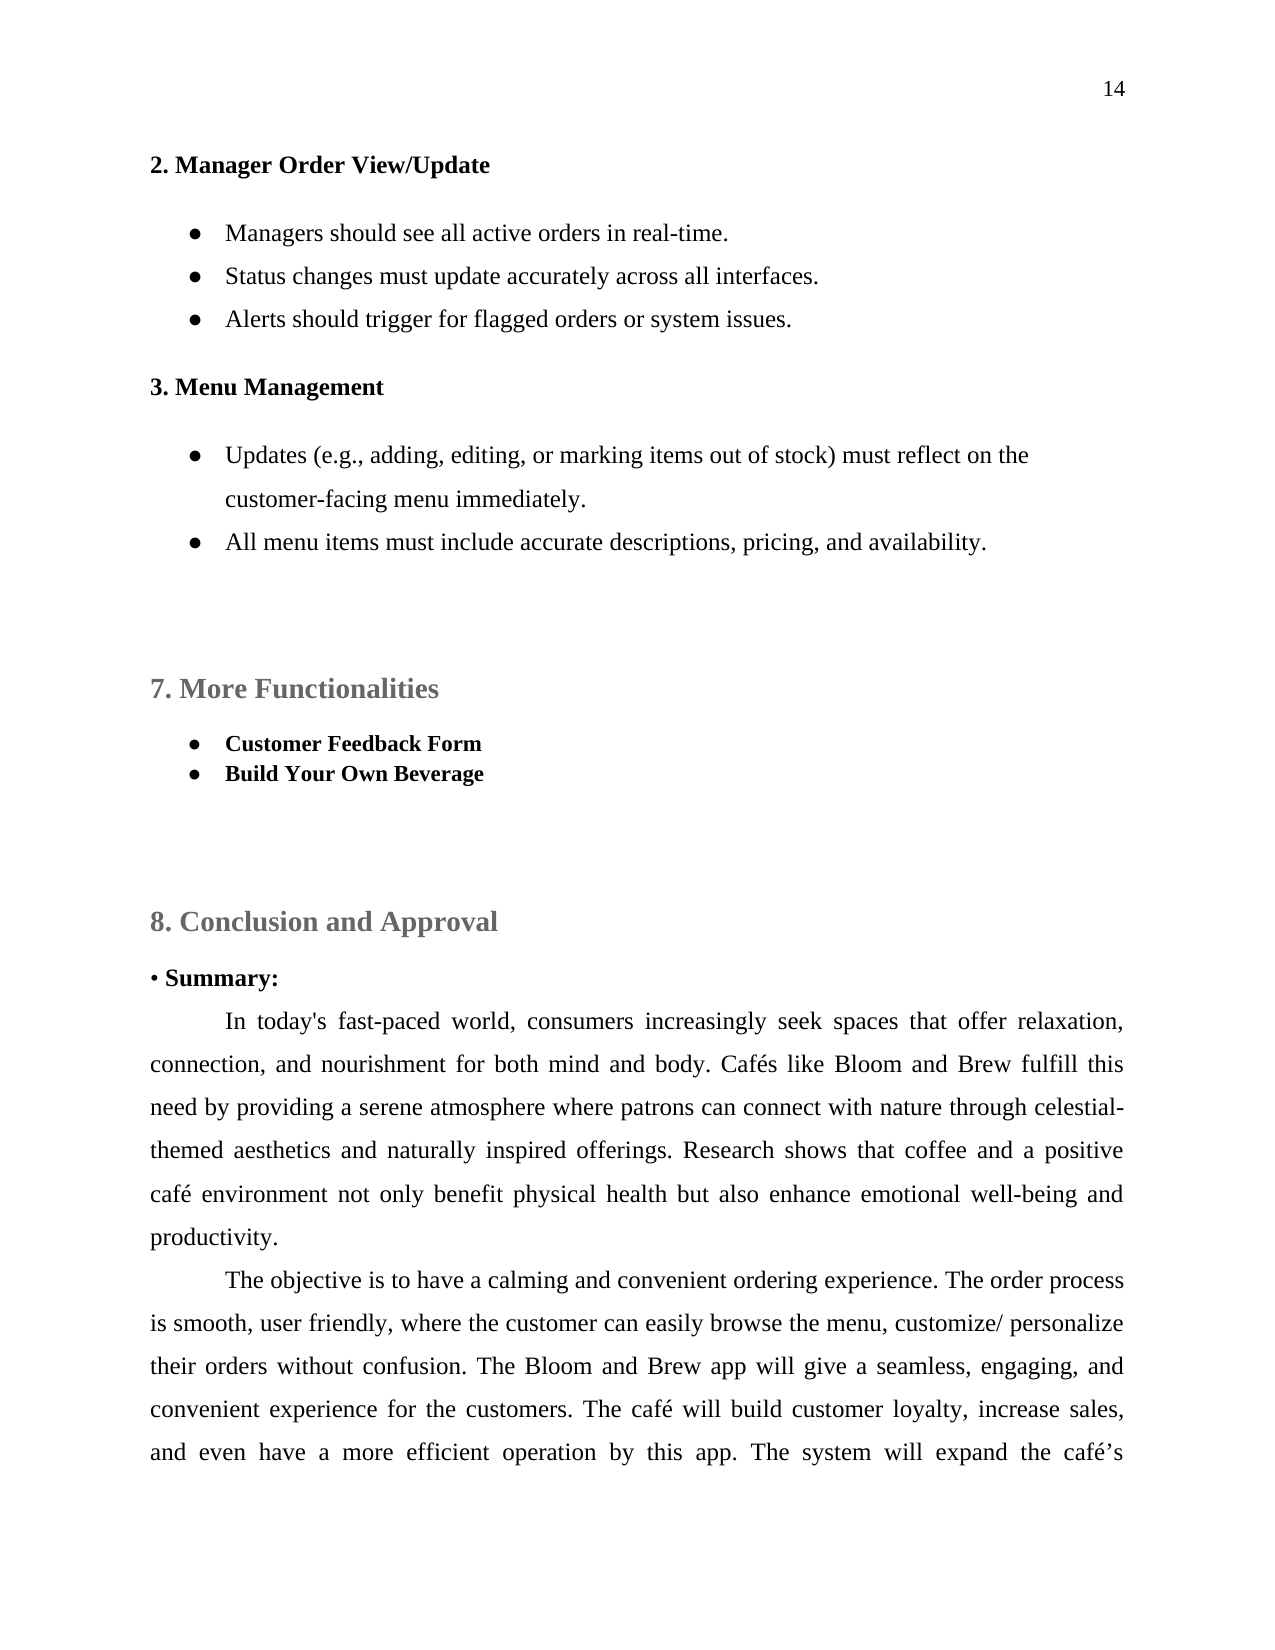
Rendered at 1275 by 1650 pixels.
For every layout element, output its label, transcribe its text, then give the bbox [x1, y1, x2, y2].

subtitle 2. Manager Order View/Update [150, 150, 1125, 179]
list Status changes must update accurately across all interfaces. [187, 261, 1125, 290]
list Updates (e.g., adding, editing, or marking items out of stock) must reflect on the customer-facing menu immediately. [187, 441, 1125, 512]
text • Summary: [150, 963, 1125, 992]
list All menu items must include accurate descriptions, pricing, and availability. [187, 527, 1125, 556]
text In today's fast-paced world, consumers increasingly seek spaces that offer relaxation, connection, and nourishment for both mind and body. Cafés like Bloom and Brew fulfill this need by providing a serene atmosphere where patrons can connect with nature through celestial-themed aesthetics and naturally inspired offerings. Research shows that coffee and a positive café environment not only benefit physical health but also enhance emotional well-being and productivity. [150, 1006, 1125, 1251]
subtitle 8. Conclusion and Approval [150, 904, 1125, 938]
list Managers should see all active orders in real-time. [187, 218, 1125, 247]
list Customer Feedback Form [187, 730, 1125, 756]
subtitle 7. More Functionalities [150, 671, 1125, 705]
subtitle 3. Menu Management [150, 372, 1125, 401]
list Alerts should trigger for flagged orders or system issues. [187, 304, 1125, 333]
list Build Your Own Beverage [187, 760, 1125, 787]
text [150, 1265, 1125, 1466]
